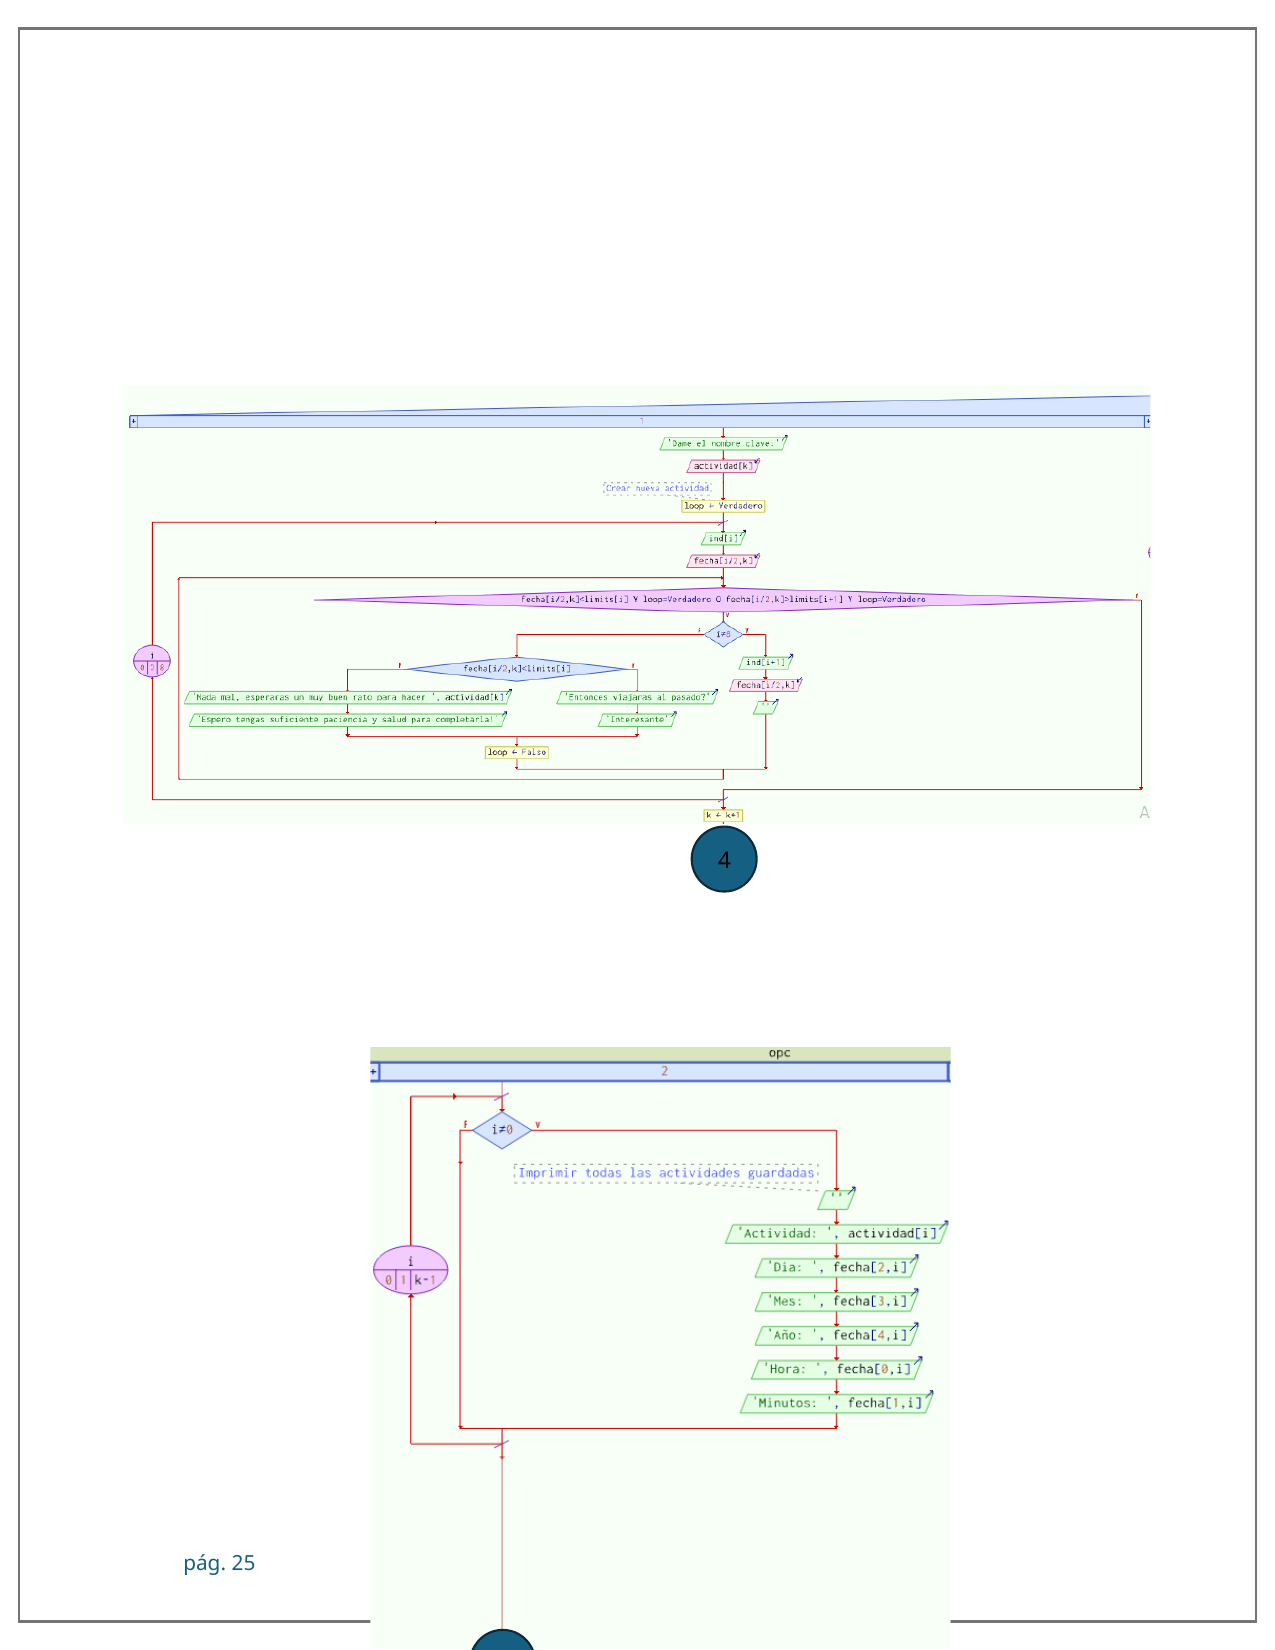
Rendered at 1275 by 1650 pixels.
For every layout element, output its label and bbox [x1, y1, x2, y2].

picture [122, 385, 1149, 823]
picture [369, 1047, 951, 1648]
